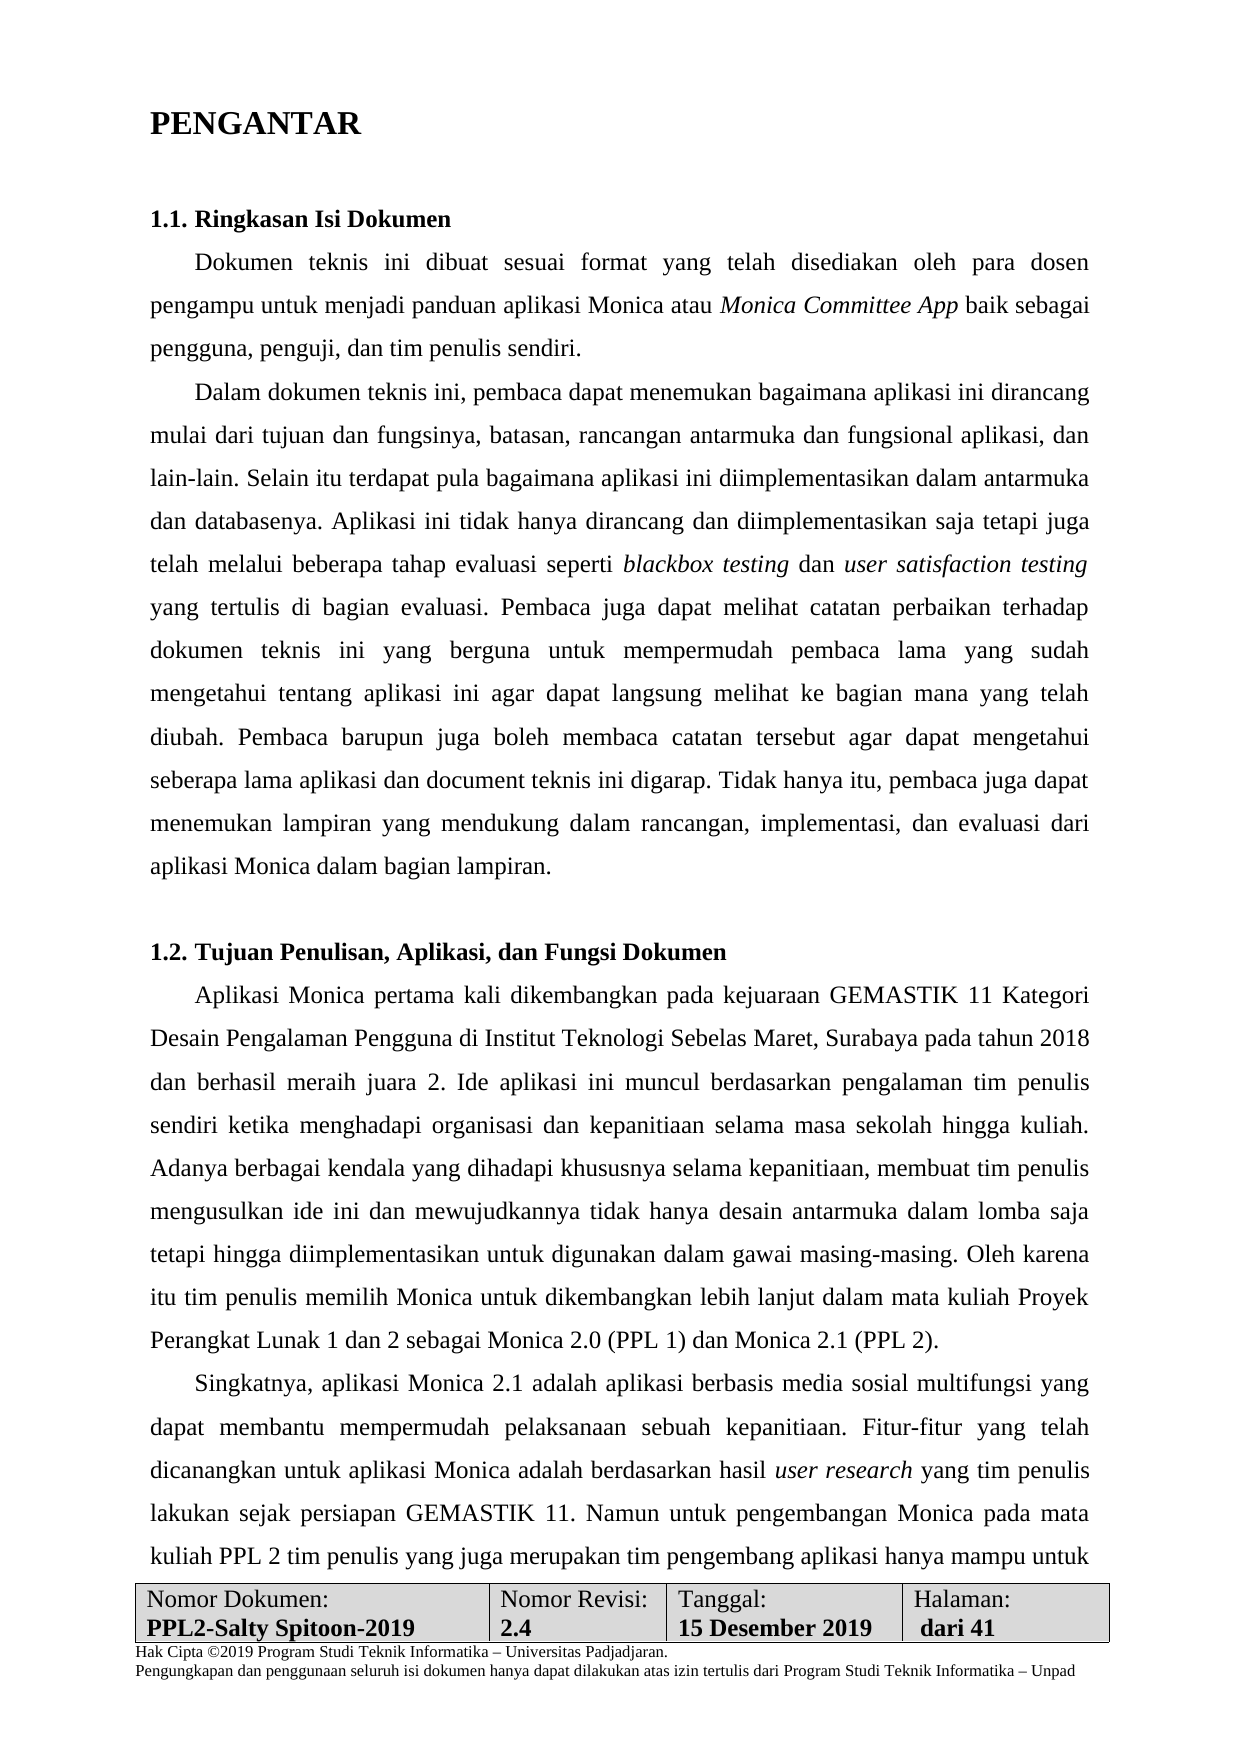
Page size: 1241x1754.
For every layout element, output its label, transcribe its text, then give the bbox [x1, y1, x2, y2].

text Aplikasi Monica pertama kali dikembangkan pada kejuaraan GEMASTIK 11 Kategori Desain Pengalaman Pengguna di Institut Teknologi Sebelas Maret, Surabaya pada tahun 2018 dan berhasil meraih juara 2. Ide aplikasi ini muncul berdasarkan pengalaman tim penulis sendiri ketika menghadapi organisasi dan kepanitiaan selama masa sekolah hingga kuliah. Adanya berbagai kendala yang dihadapi khususnya selama kepanitiaan, membuat tim penulis mengusulkan ide ini dan mewujudkannya tidak hanya desain antarmuka dalam lomba saja tetapi hingga diimplementasikan untuk digunakan dalam gawai masing-masing. Oleh karena itu tim penulis memilih Monica untuk dikembangkan lebih lanjut dalam mata kuliah Proyek Perangkat Lunak 1 dan 2 sebagai Monica 2.0 (PPL 1) dan Monica 2.1 (PPL 2). [150, 980, 1090, 1354]
text Dokumen teknis ini dibuat sesuai format yang telah disediakan oleh para dosen pengampu untuk menjadi panduan aplikasi Monica atau Monica Committee App baik sebagai pengguna, penguji, dan tim penulis sendiri. [150, 247, 1090, 362]
subtitle Ringkasan Isi Dokumen [150, 204, 1090, 233]
subtitle PENGANTAR [150, 103, 1090, 142]
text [150, 1368, 1090, 1570]
text Dalam dokumen teknis ini, pembaca dapat menemukan bagaimana aplikasi ini dirancang mulai dari tujuan dan fungsinya, batasan, rancangan antarmuka dan fungsional aplikasi, dan lain-lain. Selain itu terdapat pula bagaimana aplikasi ini diimplementasikan dalam antarmuka dan databasenya. Aplikasi ini tidak hanya dirancang dan diimplementasikan saja tetapi juga telah melalui beberapa tahap evaluasi seperti blackbox testing dan user satisfaction testing yang tertulis di bagian evaluasi. Pembaca juga dapat melihat catatan perbaikan terhadap dokumen teknis ini yang berguna untuk mempermudah pembaca lama yang sudah mengetahui tentang aplikasi ini agar dapat langsung melihat ke bagian mana yang telah diubah. Pembaca barupun juga boleh membaca catatan tersebut agar dapat mengetahui seberapa lama aplikasi dan document teknis ini digarap. Tidak hanya itu, pembaca juga dapat menemukan lampiran yang mendukung dalam rancangan, implementasi, dan evaluasi dari aplikasi Monica dalam bagian lampiran. [150, 377, 1090, 880]
subtitle Tujuan Penulisan, Aplikasi, dan Fungsi Dokumen [150, 937, 1090, 966]
